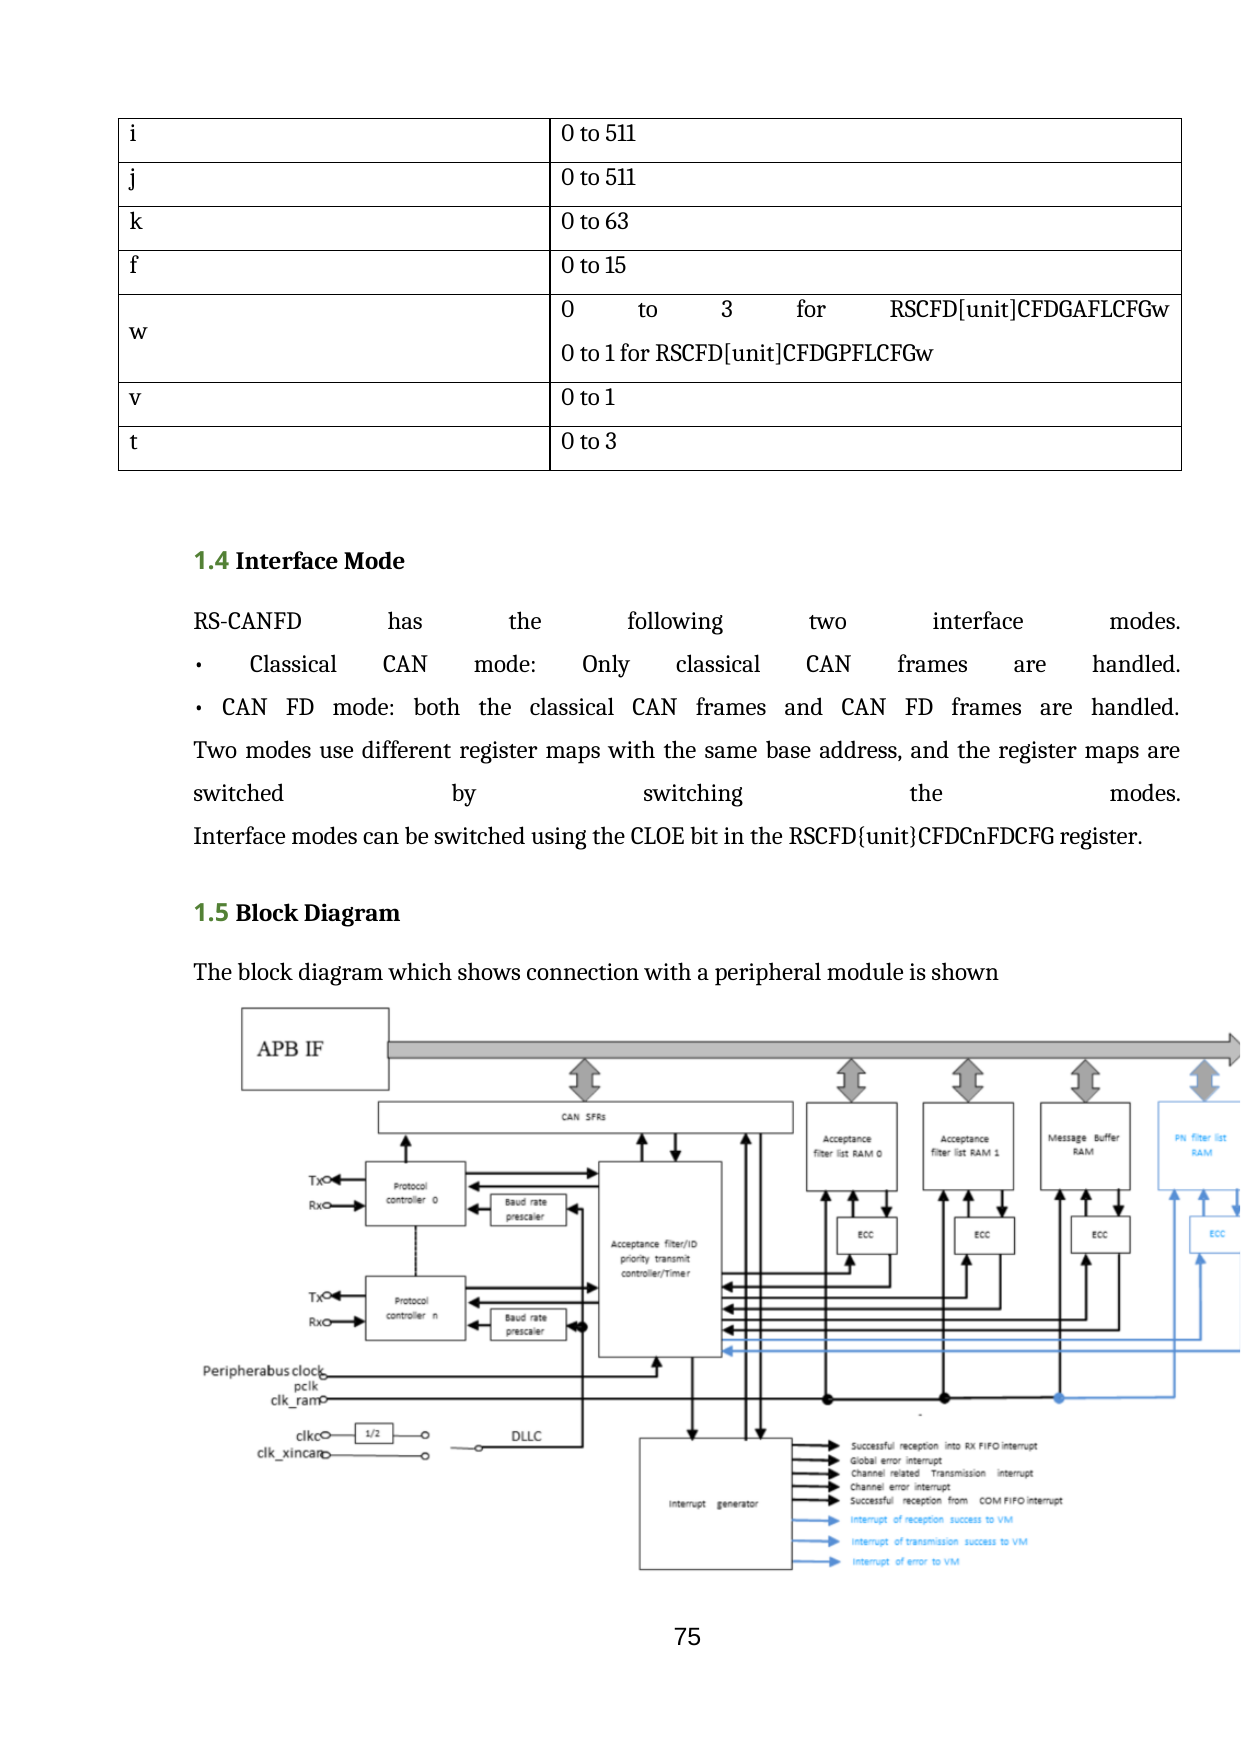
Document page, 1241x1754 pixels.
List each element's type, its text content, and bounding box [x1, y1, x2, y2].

table_cell 0 to 3 [551, 427, 1181, 470]
table_cell 0 to 511 [551, 119, 1181, 162]
table_cell 0 to 1 [551, 383, 1181, 426]
text The block diagram which shows connection with a peripheral module is shown [193, 958, 1181, 987]
text RS-CANFD has the following two interface modes. • Classical CAN mode: Only classical CAN frames are handled. • CAN FD mode: both the classical CAN frames and CAN FD frames are handled. Two modes use different register maps with the same base address, and the register maps are switched by switching the modes. Interface modes can be switched using the CLOE bit in the RSCFD{unit}CFDCnFDCFG register. [193, 607, 1181, 851]
picture [193, 1001, 1241, 1581]
subtitle Block Diagram [193, 894, 1181, 928]
table_cell i [119, 119, 549, 162]
subtitle Interface Mode [193, 543, 1181, 577]
table_cell k [119, 207, 549, 250]
table_cell j [119, 163, 549, 206]
table_cell t [119, 427, 549, 470]
table_cell 0 to 63 [551, 207, 1181, 250]
table_cell v [119, 383, 549, 426]
table_cell f [119, 251, 549, 294]
table_cell 0 to 15 [551, 251, 1181, 294]
table_cell w [119, 295, 549, 382]
table_cell 0 to 511 [551, 163, 1181, 206]
table_cell 0 to 3 for RSCFD[unit]CFDGAFLCFGw 0 to 1 for RSCFD[unit]CFDGPFLCFGw [551, 295, 1181, 382]
